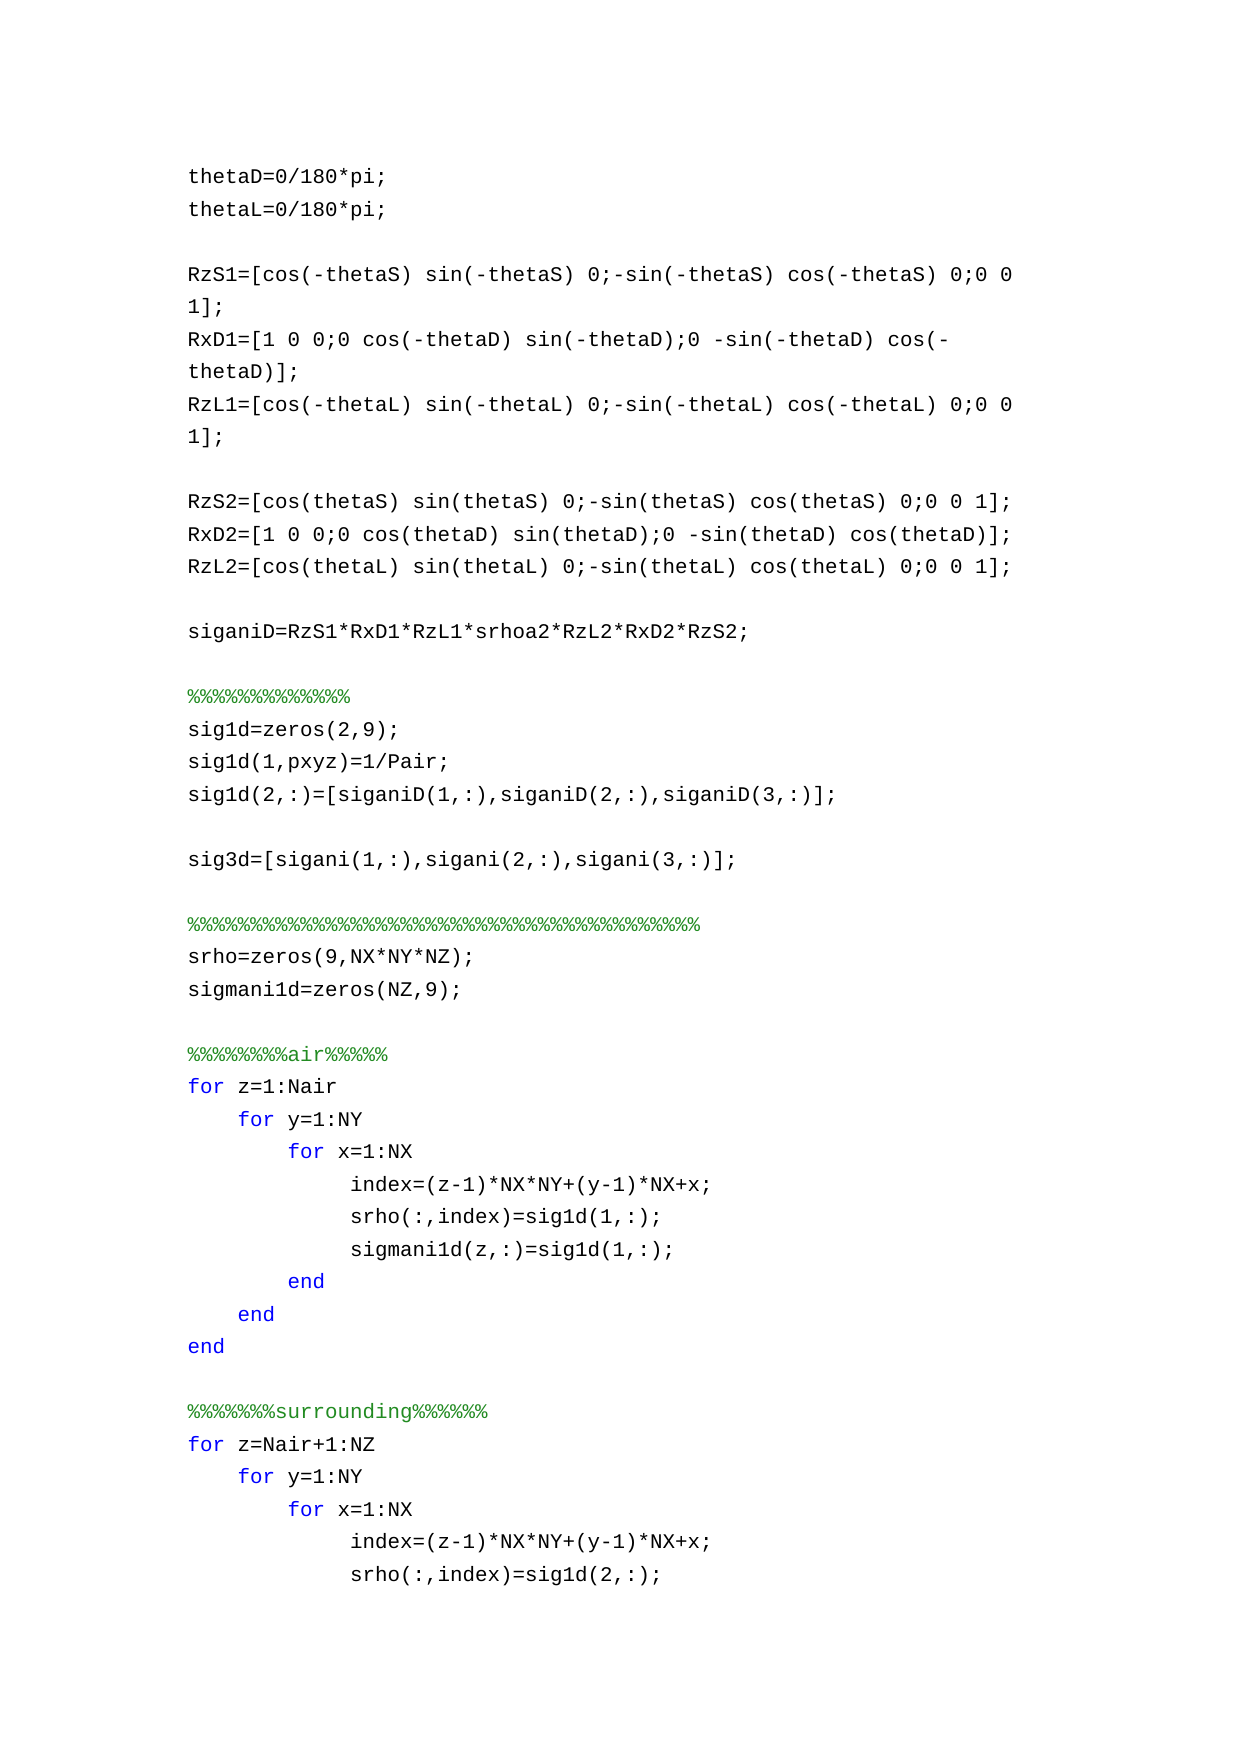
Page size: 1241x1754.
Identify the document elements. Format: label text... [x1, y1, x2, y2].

text sig1d(2,:)=[siganiD(1,:),siganiD(2,:),siganiD(3,:)]; [187, 779, 1053, 812]
text srho(:,index)=sig1d(2,:); [187, 1559, 1053, 1592]
text srho=zeros(9,NX*NY*NZ); [187, 942, 1053, 974]
text end [187, 1332, 1053, 1364]
text %%%%%%%surrounding%%%%%% [187, 1397, 1053, 1429]
text RxD1=[1 0 0;0 cos(-thetaD) sin(-thetaD);0 -sin(-thetaD) cos(-thetaD)]; [187, 324, 1053, 389]
text sig1d=zeros(2,9); [187, 714, 1053, 747]
text siganiD=RzS1*RxD1*RzL1*srhoa2*RzL2*RxD2*RzS2; [187, 617, 1053, 649]
text for x=1:NX [187, 1494, 1053, 1527]
text sigmani1d=zeros(NZ,9); [187, 974, 1053, 1007]
text sig1d(1,pxyz)=1/Pair; [187, 747, 1053, 779]
text for x=1:NX [187, 1137, 1053, 1169]
text %%%%%%%%%%%%%%%%%%%%%%%%%%%%%%%%%%%%%%%%% [187, 909, 1053, 942]
text RxD2=[1 0 0;0 cos(thetaD) sin(thetaD);0 -sin(thetaD) cos(thetaD)]; [187, 519, 1053, 552]
text index=(z-1)*NX*NY+(y-1)*NX+x; [187, 1169, 1053, 1202]
text thetaD=0/180*pi; [187, 162, 1053, 194]
text %%%%%%%%air%%%%% [187, 1039, 1053, 1072]
text RzL1=[cos(-thetaL) sin(-thetaL) 0;-sin(-thetaL) cos(-thetaL) 0;0 0 1]; [187, 389, 1053, 454]
text sigmani1d(z,:)=sig1d(1,:); [187, 1234, 1053, 1267]
text for y=1:NY [187, 1462, 1053, 1494]
text index=(z-1)*NX*NY+(y-1)*NX+x; [187, 1527, 1053, 1559]
text end [187, 1299, 1053, 1332]
text for z=Nair+1:NZ [187, 1429, 1053, 1462]
text for y=1:NY [187, 1104, 1053, 1137]
text sig3d=[sigani(1,:),sigani(2,:),sigani(3,:)]; [187, 844, 1053, 877]
text thetaL=0/180*pi; [187, 194, 1053, 227]
text RzS1=[cos(-thetaS) sin(-thetaS) 0;-sin(-thetaS) cos(-thetaS) 0;0 0 1]; [187, 259, 1053, 324]
text end [187, 1267, 1053, 1299]
text srho(:,index)=sig1d(1,:); [187, 1202, 1053, 1234]
text RzL2=[cos(thetaL) sin(thetaL) 0;-sin(thetaL) cos(thetaL) 0;0 0 1]; [187, 552, 1053, 584]
text for z=1:Nair [187, 1072, 1053, 1104]
text %%%%%%%%%%%%% [187, 682, 1053, 714]
text RzS2=[cos(thetaS) sin(thetaS) 0;-sin(thetaS) cos(thetaS) 0;0 0 1]; [187, 487, 1053, 519]
